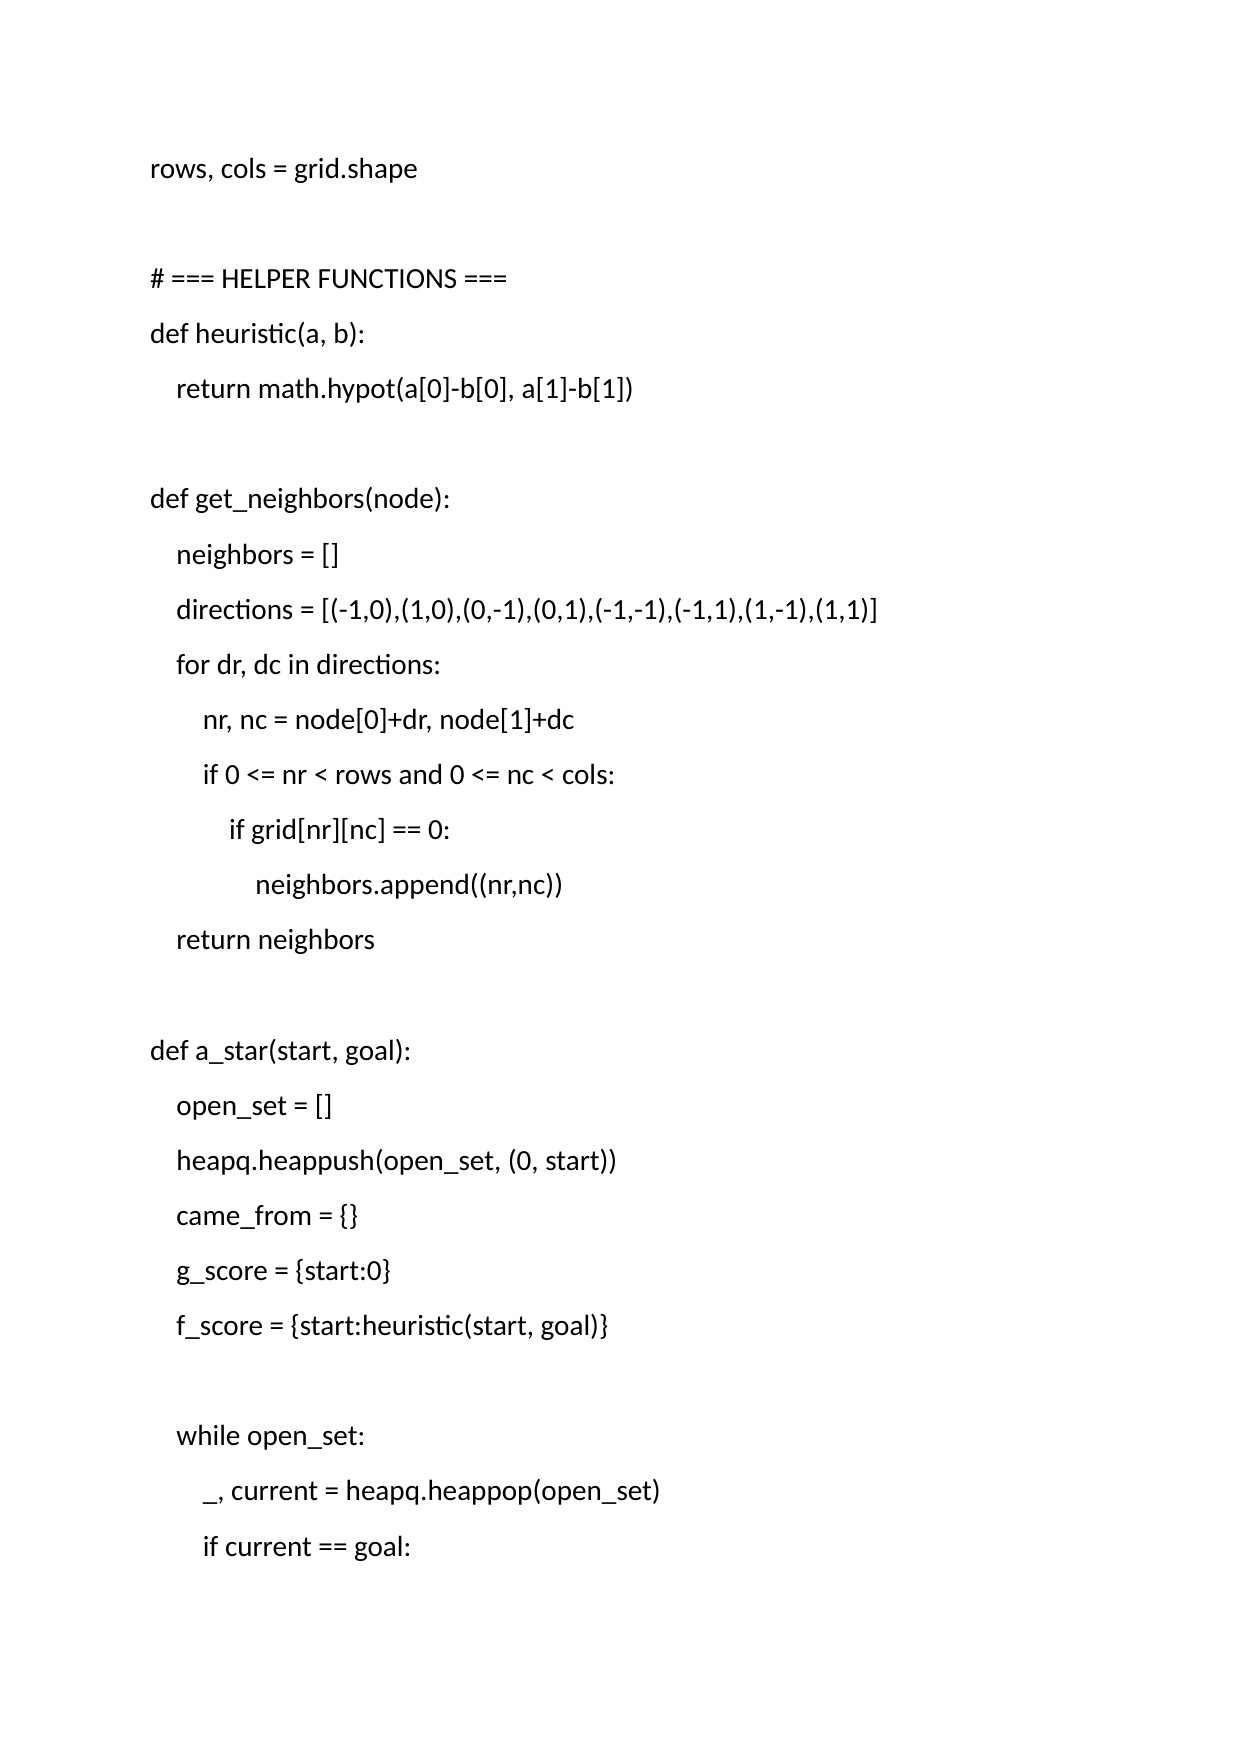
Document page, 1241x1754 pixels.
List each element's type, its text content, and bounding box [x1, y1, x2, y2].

text def a_star(start, goal): [150, 1032, 1090, 1067]
text while open_set: [150, 1417, 1090, 1453]
text directions = [(-1,0),(1,0),(0,-1),(0,1),(-1,-1),(-1,1),(1,-1),(1,1)] [150, 591, 1090, 626]
text neighbors.append((nr,nc)) [150, 866, 1090, 902]
text def get_neighbors(node): [150, 481, 1090, 516]
text if current == goal: [150, 1528, 1090, 1563]
text _, current = heapq.heappop(open_set) [150, 1472, 1090, 1508]
text g_score = {start:0} [150, 1252, 1090, 1288]
text if 0 <= nr < rows and 0 <= nc < cols: [150, 756, 1090, 792]
text # === HELPER FUNCTIONS === [150, 260, 1090, 296]
text def heuristic(a, b): [150, 315, 1090, 351]
text neighbors = [] [150, 536, 1090, 571]
text for dr, dc in directions: [150, 646, 1090, 682]
text return math.hypot(a[0]-b[0], a[1]-b[1]) [150, 370, 1090, 406]
text rows, cols = grid.shape [150, 150, 1090, 186]
text open_set = [] [150, 1087, 1090, 1122]
text heapq.heappush(open_set, (0, start)) [150, 1142, 1090, 1177]
text f_score = {start:heuristic(start, goal)} [150, 1307, 1090, 1343]
text nr, nc = node[0]+dr, node[1]+dc [150, 701, 1090, 737]
text came_from = {} [150, 1197, 1090, 1233]
text if grid[nr][nc] == 0: [150, 811, 1090, 847]
text return neighbors [150, 921, 1090, 957]
